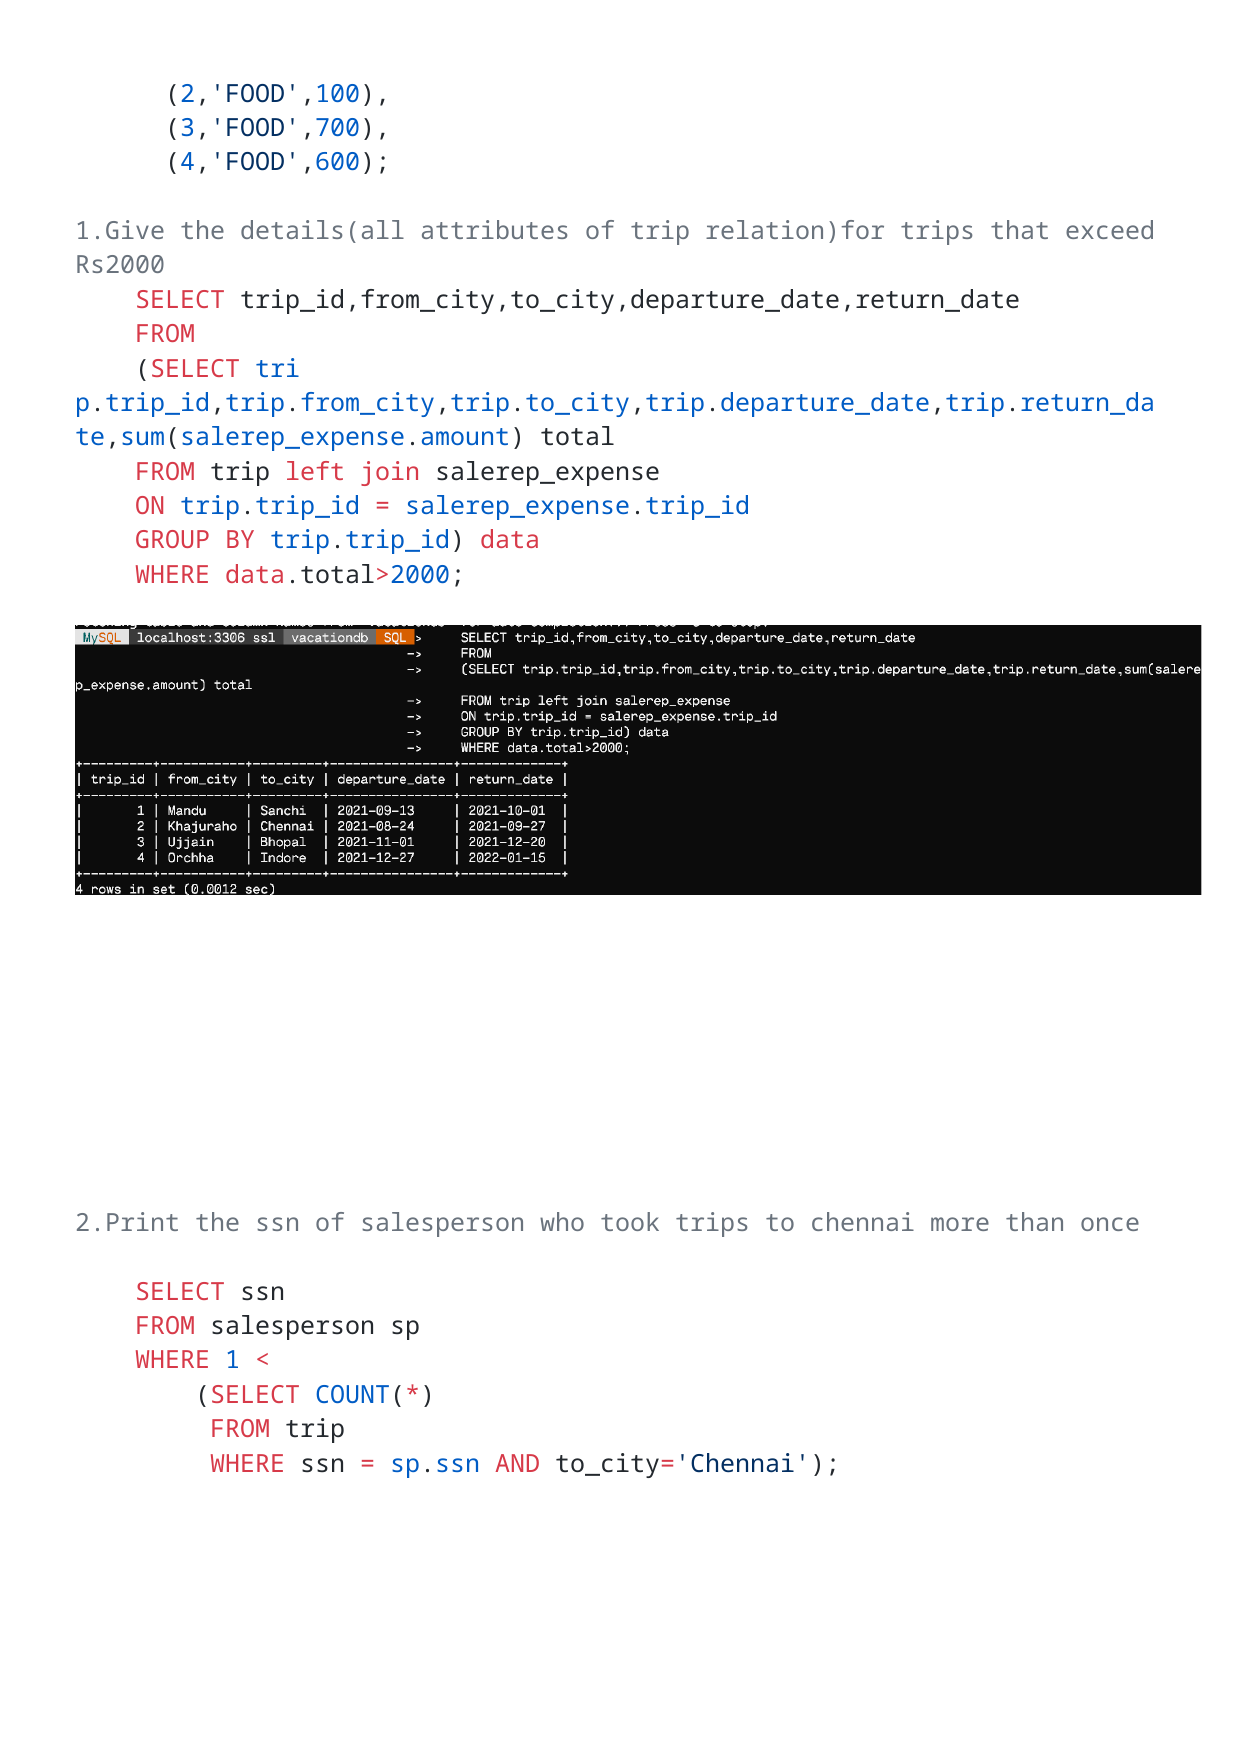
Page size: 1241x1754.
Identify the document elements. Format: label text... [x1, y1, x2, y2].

text WHERE ssn = sp.ssn AND to_city='Chennai'); [75, 1445, 1165, 1479]
text 1.Give the details(all attributes of trip relation)for trips that exceed Rs2000 [75, 212, 1165, 281]
picture [75, 625, 1202, 895]
text (SELECT COUNT(*) [75, 1376, 1165, 1411]
text FROM trip left join salerep_expense [75, 453, 1165, 487]
text (SELECT trip.trip_id,trip.from_city,trip.to_city,trip.departure_date,trip.return_date,sum(salerep_expense.amount) total [75, 350, 1165, 453]
text FROM salesperson sp [75, 1307, 1165, 1342]
text WHERE 1 < [75, 1342, 1165, 1376]
text SELECT trip_id,from_city,to_city,departure_date,return_date [75, 281, 1165, 316]
text GROUP BY trip.trip_id) data [75, 522, 1165, 556]
text WHERE data.total>2000; [75, 556, 1165, 591]
text FROM [75, 316, 1165, 350]
text FROM trip [75, 1411, 1165, 1445]
text (4,'FOOD',600); [150, 144, 1165, 178]
text ON trip.trip_id = salerep_expense.trip_id [75, 487, 1165, 522]
text (2,'FOOD',100), [150, 75, 1165, 109]
text (3,'FOOD',700), [150, 109, 1165, 144]
text 2.Print the ssn of salesperson who took trips to chennai more than once [75, 1204, 1165, 1239]
text SELECT ssn [75, 1273, 1165, 1307]
